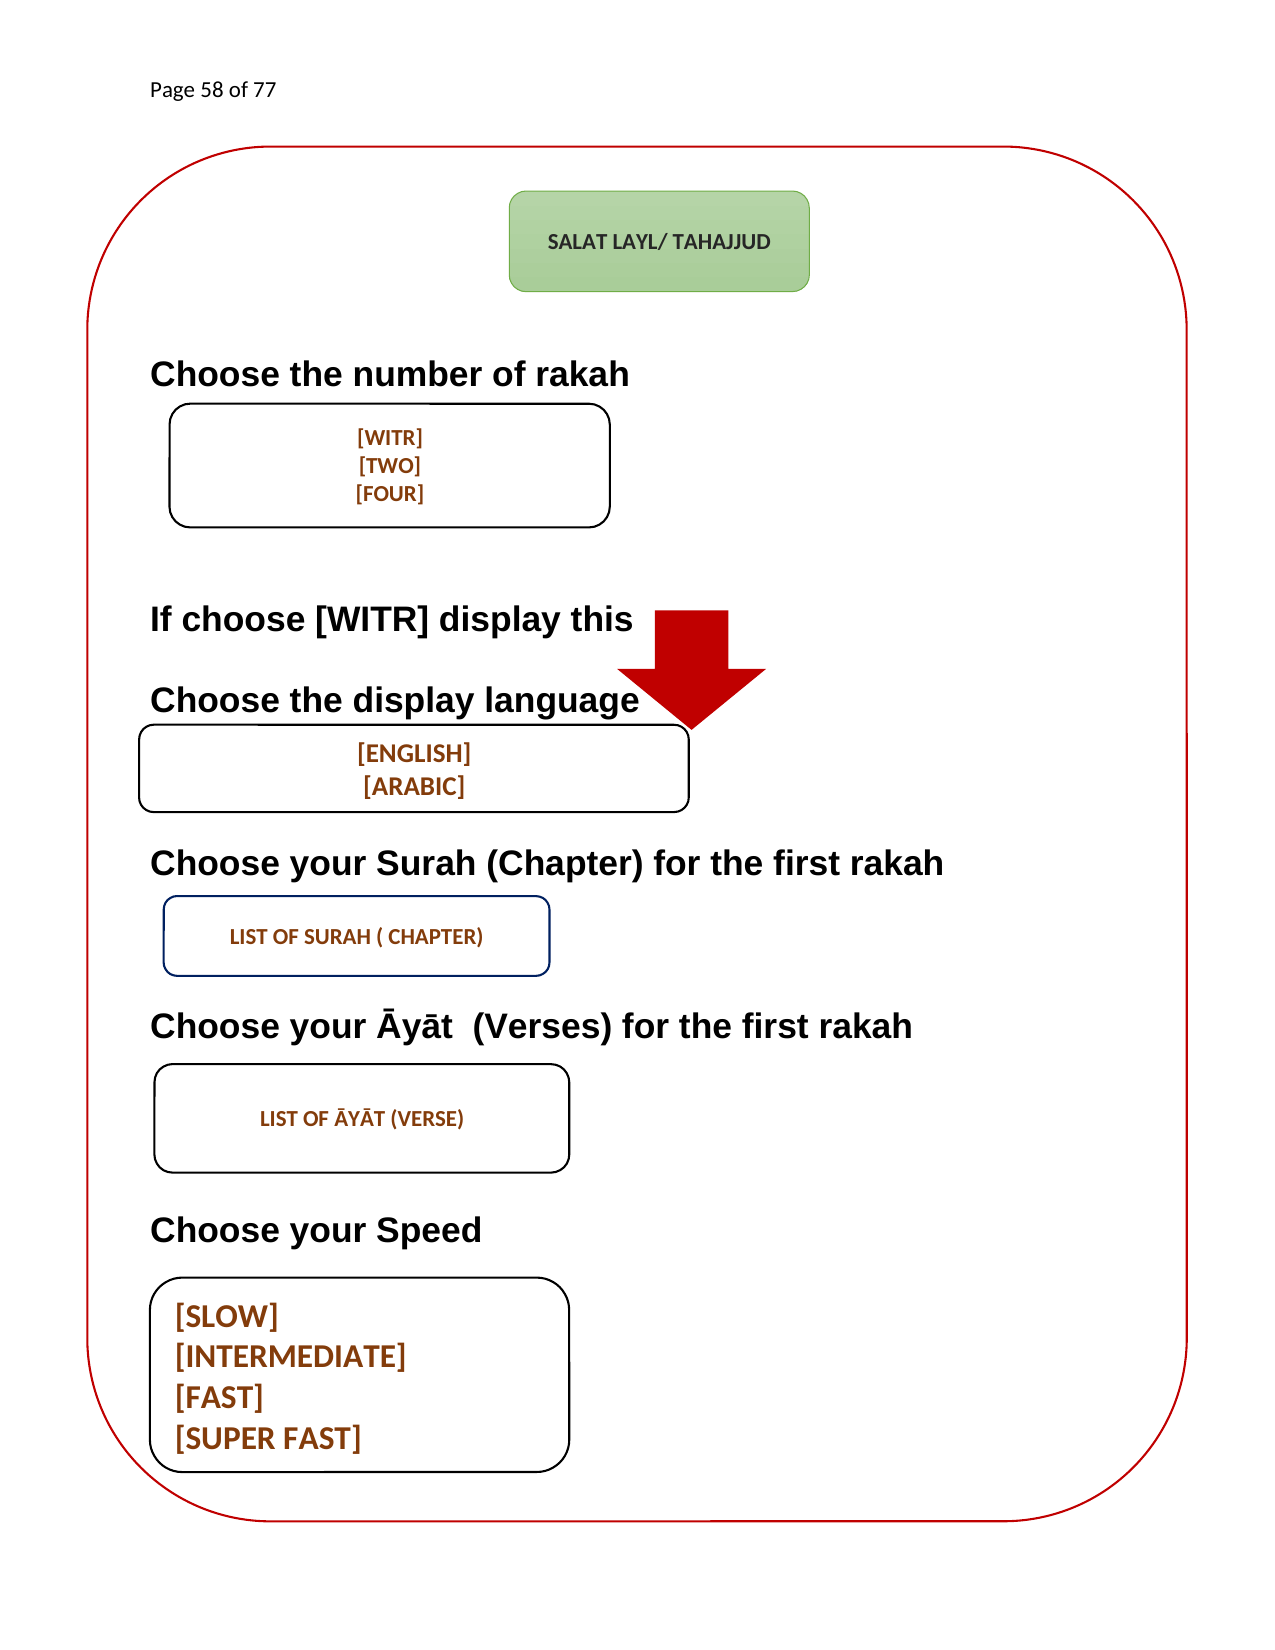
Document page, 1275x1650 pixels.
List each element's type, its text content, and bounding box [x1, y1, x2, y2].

text Choose your Speed [150, 1209, 1125, 1250]
text Choose the display language [705, 679, 1125, 720]
text Choose your Āyāt (Verses) for the first rakah [150, 1005, 1125, 1046]
text If choose [WITR] display this [150, 598, 1125, 639]
text Choose the display language [150, 679, 678, 720]
text Choose your Surah (Chapter) for the first rakah [150, 842, 1125, 883]
text Choose the number of rakah [150, 354, 1125, 394]
